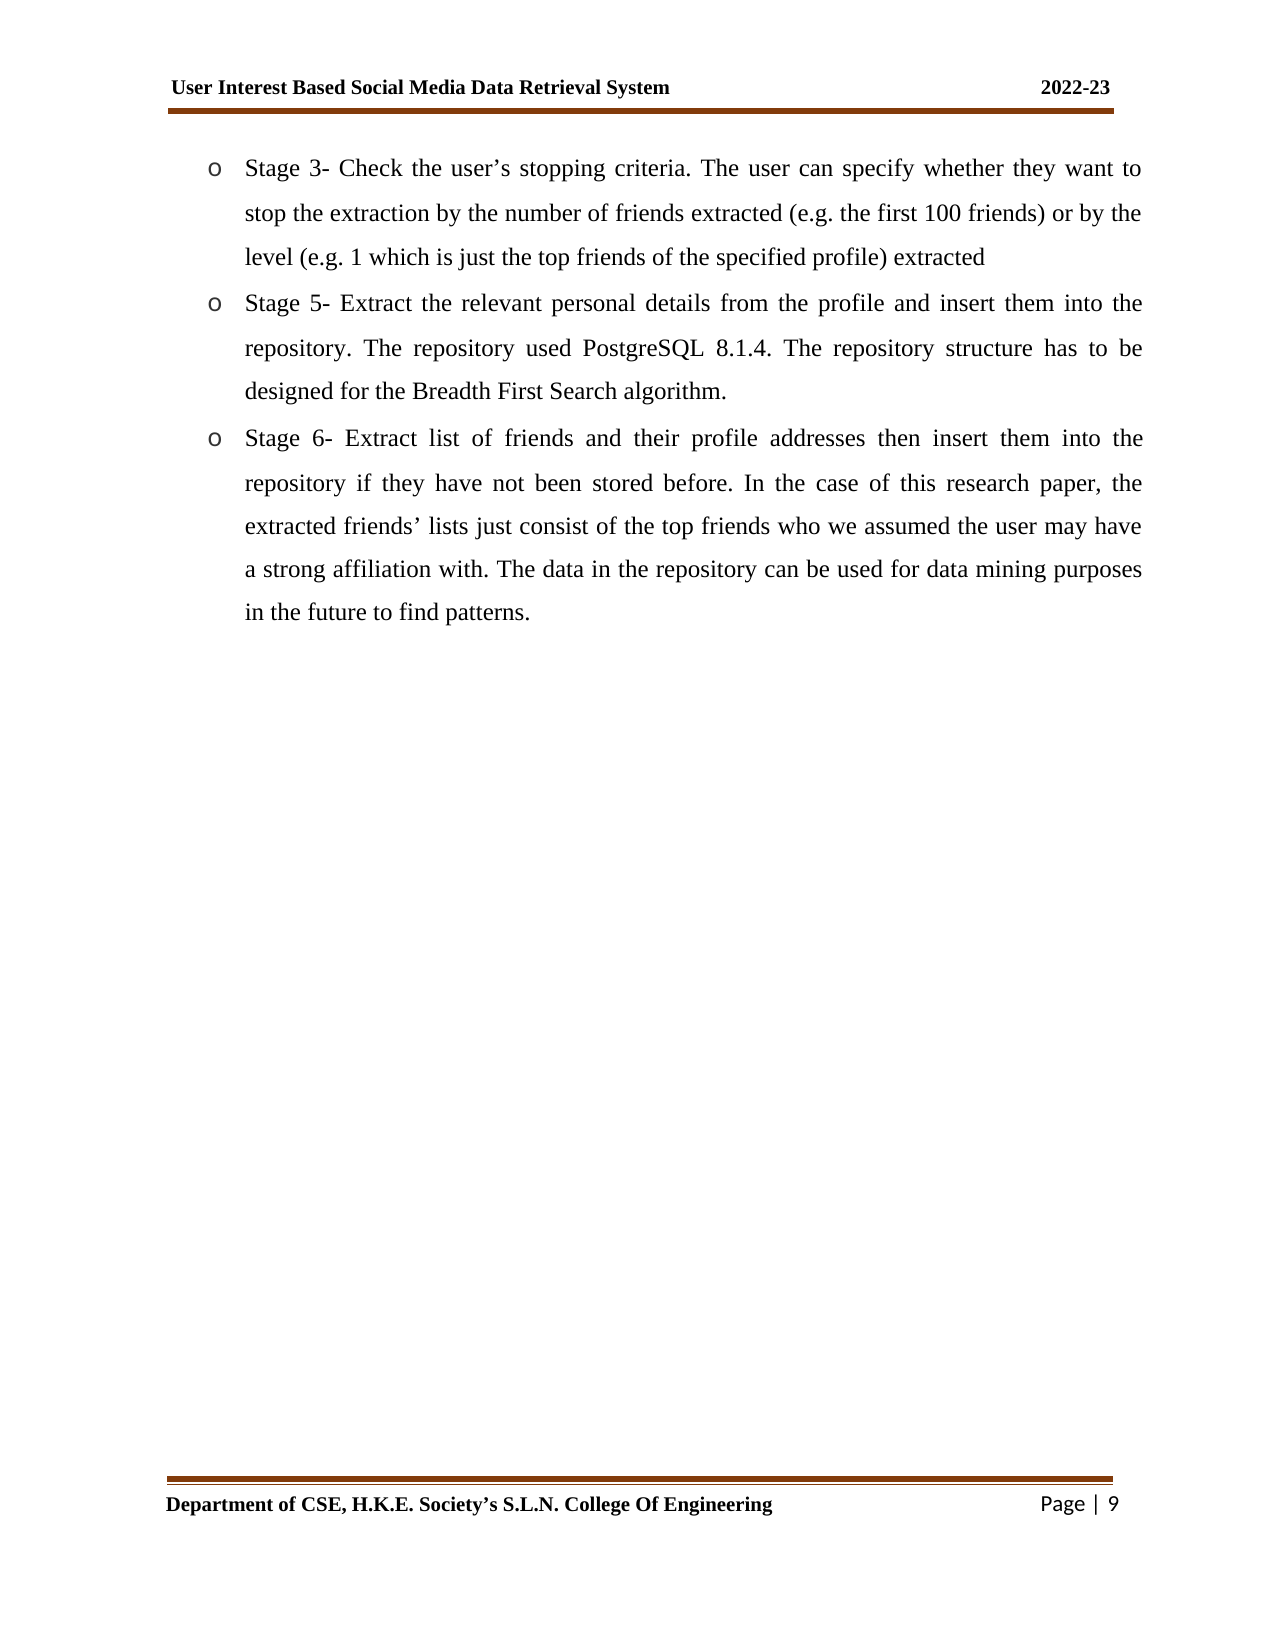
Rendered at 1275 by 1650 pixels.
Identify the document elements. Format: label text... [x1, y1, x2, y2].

list Stage 6- Extract list of friends and their profile addresses then insert them into the repository if they have not been stored before. In the case of this research paper, the extracted friends’ lists just consist of the top friends who we assumed the user may have a strong affiliation with. The data in the repository can be used for data mining purposes in the future to find patterns. [207, 419, 1144, 626]
list Stage 3- Check the user’s stopping criteria. The user can specify whether they want to stop the extraction by the number of friends extracted (e.g. the first 100 friends) or by the level (e.g. 1 which is just the top friends of the specified profile) extracted [207, 150, 1144, 270]
list Stage 5- Extract the relevant personal details from the profile and insert them into the repository. The repository used PostgreSQL 8.1.4. The repository structure has to be designed for the Breadth First Search algorithm. [207, 285, 1144, 405]
